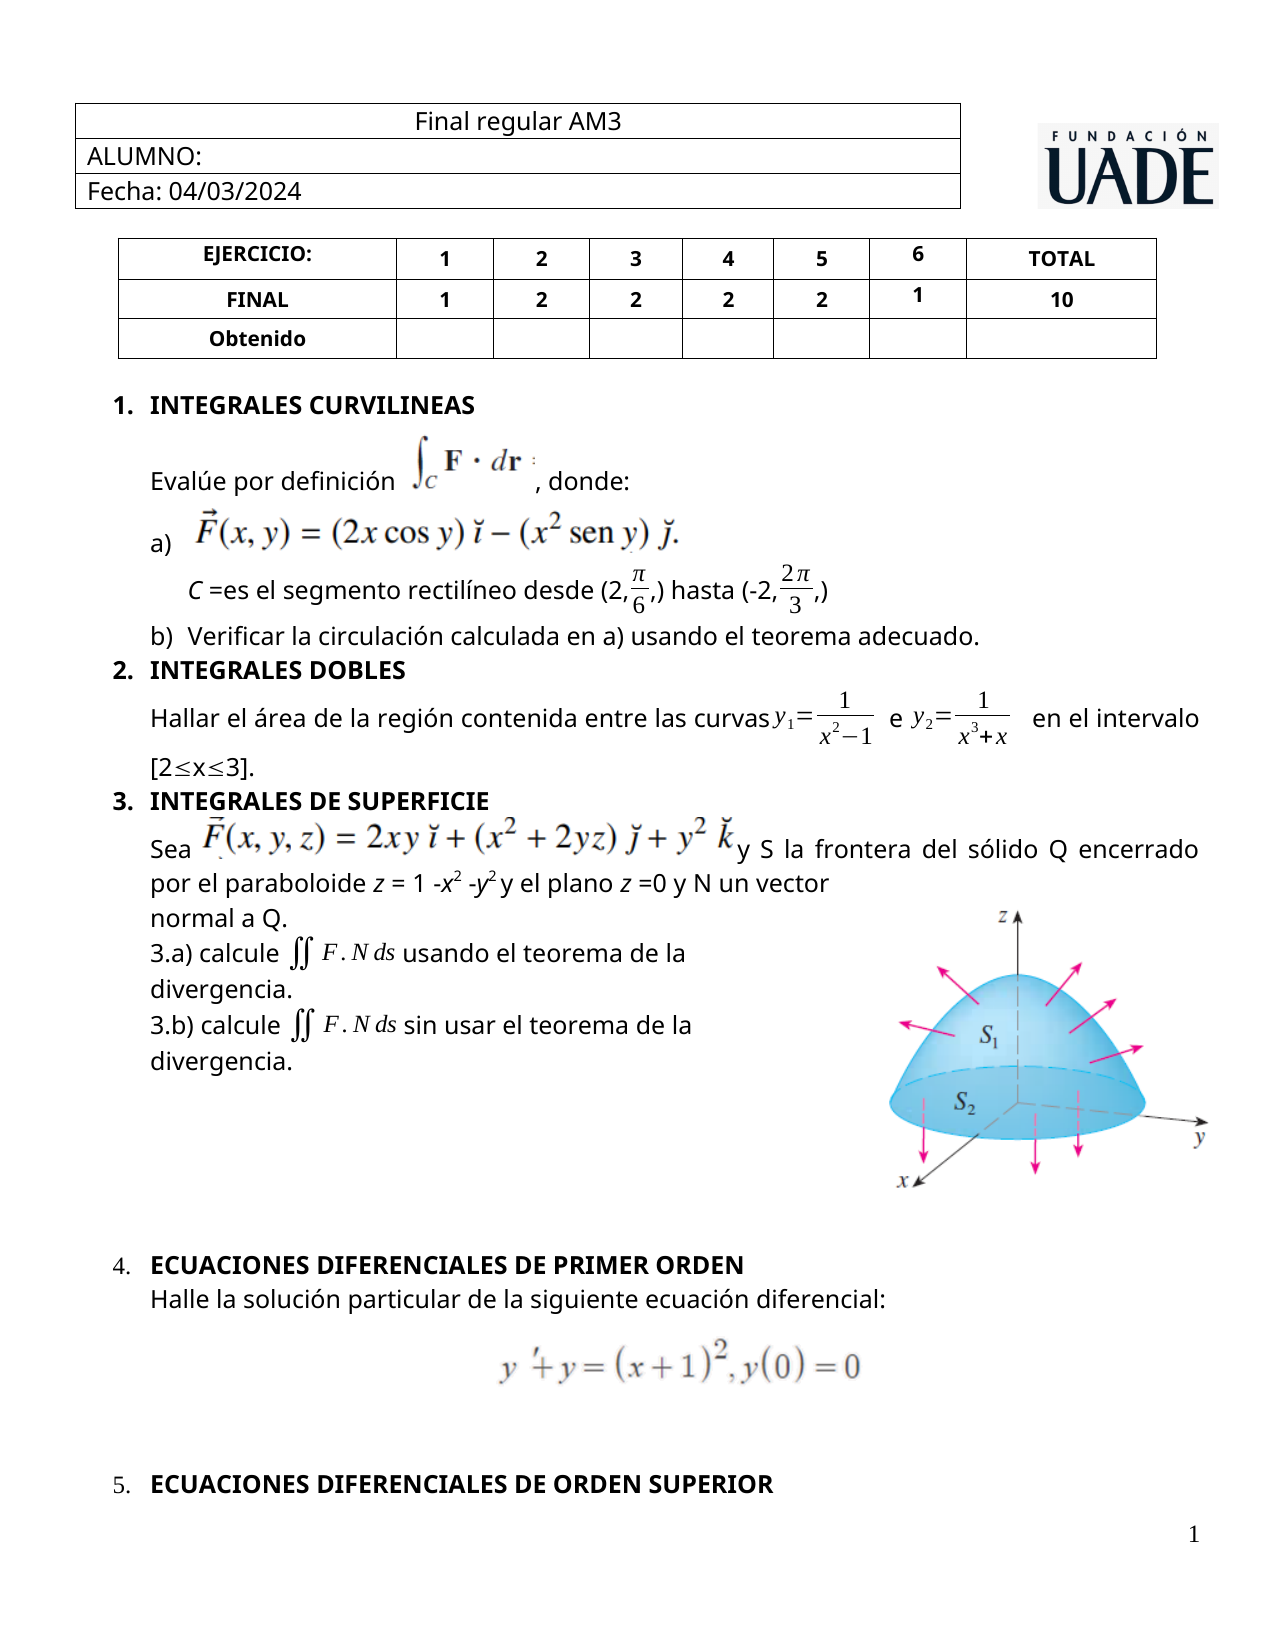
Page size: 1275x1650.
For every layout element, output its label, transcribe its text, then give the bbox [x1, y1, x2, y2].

picture [848, 886, 1219, 1204]
picture [472, 1316, 878, 1410]
table_cell FINAL [119, 280, 396, 318]
table_header 4 [683, 239, 773, 279]
list Evalúe por definición, donde: [150, 422, 1200, 498]
table_header 2 [494, 239, 589, 279]
table_cell 1 [870, 280, 966, 318]
table_header TOTAL [967, 239, 1156, 279]
table_cell 2 [494, 280, 589, 318]
table_cell 10 [967, 280, 1156, 318]
table_cell [494, 319, 589, 358]
table_cell [397, 319, 493, 358]
picture [202, 817, 738, 859]
list Hallar el área de la región contenida entre las curvas e en el intervalo [2x3]. [150, 687, 1200, 783]
table_header 3 [590, 239, 682, 279]
table_cell 1 [397, 280, 493, 318]
table_cell [590, 319, 682, 358]
picture [187, 497, 692, 553]
table_header EJERCICIO: [119, 239, 396, 279]
list INTEGRALES DOBLES [112, 653, 1200, 687]
table_cell 2 [683, 280, 773, 318]
list INTEGRALES CURVILINEAS [112, 387, 1200, 422]
table_cell Obtenido [119, 319, 396, 358]
table_cell [967, 319, 1156, 358]
table_cell [870, 319, 966, 358]
table_cell [683, 319, 773, 358]
list 3.a) calcule usando el teorema de la divergencia. [150, 934, 848, 1006]
list Sea y S la frontera del sólido Q encerrado por el paraboloide z = 1 -x2 -y2 y el plano z =0 y N un vector normal a Q. [150, 818, 1200, 934]
table_header 1 [397, 239, 493, 279]
list Halle la solución particular de la siguiente ecuación diferencial: [150, 1282, 1200, 1316]
table_header 5 [774, 239, 869, 279]
list INTEGRALES DE SUPERFICIE [112, 783, 1200, 818]
list 3.b) calcule sin usar el teorema de la divergencia. [150, 1006, 848, 1078]
table_cell [774, 319, 869, 358]
picture [396, 421, 535, 491]
list ECUACIONES DIFERENCIALES DE ORDEN SUPERIOR [112, 1467, 1200, 1501]
list ECUACIONES DIFERENCIALES DE PRIMER ORDEN [112, 1248, 1200, 1282]
list Verificar la circulación calculada en a) usando el teorema adecuado. [150, 619, 1200, 653]
table_cell 2 [590, 280, 682, 318]
table_cell 2 [774, 280, 869, 318]
table_header 6 [870, 239, 966, 279]
list C =es el segmento rectilíneo desde (2,,) hasta (-2,,) [187, 560, 1200, 619]
